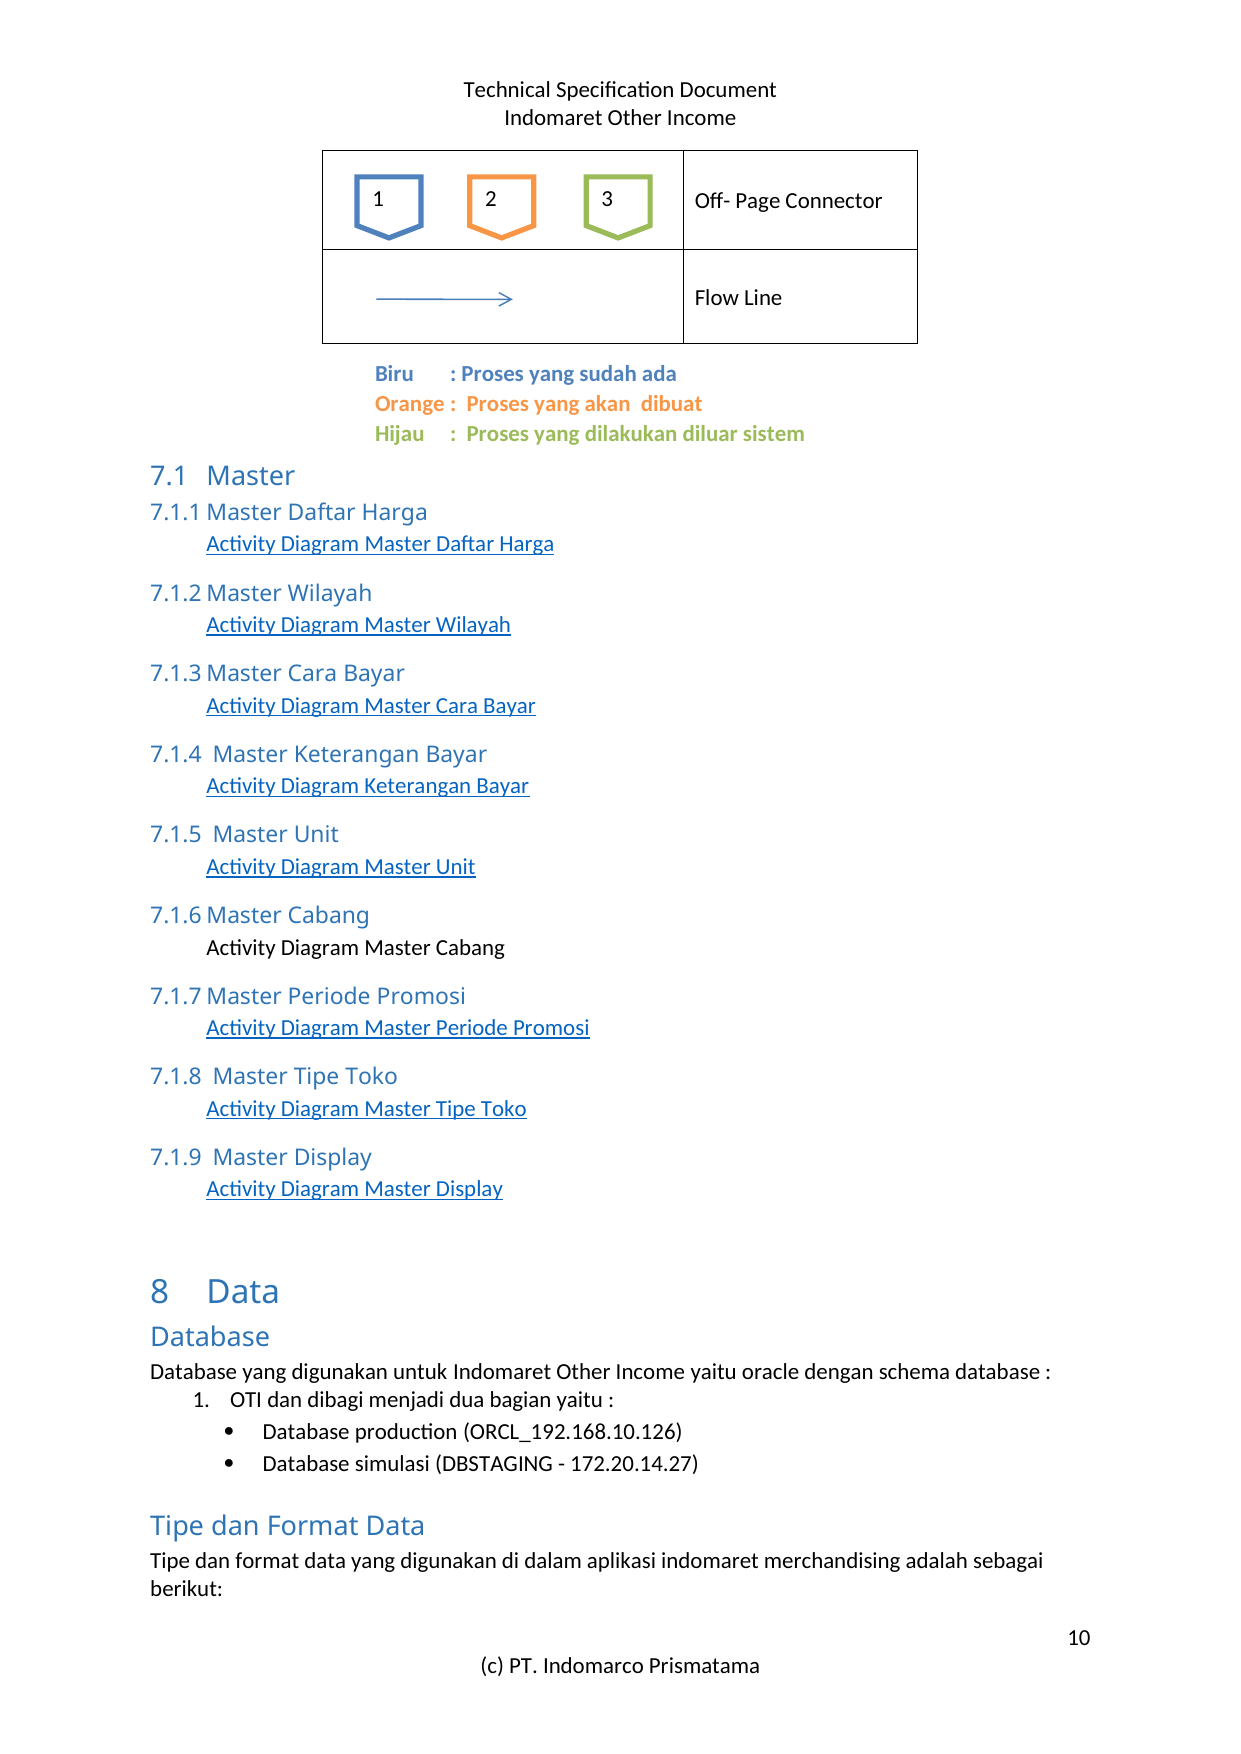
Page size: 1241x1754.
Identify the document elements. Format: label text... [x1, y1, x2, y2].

subtitle Master Cara Bayar [150, 657, 1090, 688]
text Activity Diagram Master Cabang [206, 933, 1090, 961]
text Database yang digunakan untuk Indomaret Other Income yaitu oracle dengan schema database : [150, 1357, 1090, 1385]
subtitle Master Periode Promosi [150, 979, 1090, 1011]
subtitle Master Cabang [150, 899, 1090, 930]
subtitle Master Wilayah [150, 576, 1090, 608]
text Activity Diagram Master Tipe Toko [206, 1094, 1090, 1122]
text Activity Diagram Master Daftar Harga [206, 529, 1090, 558]
subtitle Tipe dan Format Data [150, 1507, 1090, 1543]
subtitle Master Display [150, 1141, 1090, 1172]
list Database production (ORCL_192.168.10.126) [225, 1417, 1090, 1445]
subtitle Data [150, 1268, 1090, 1314]
text Activity Diagram Master Unit [206, 852, 1090, 880]
list Database simulasi (DBSTAGING - 172.20.14.27) [225, 1449, 1090, 1477]
subtitle Database [150, 1317, 1090, 1354]
text Activity Diagram Keterangan Bayar [206, 771, 1090, 799]
table_cell [323, 250, 683, 343]
subtitle Master Daftar Harga [150, 496, 1090, 527]
text Activity Diagram Master Wilayah [206, 610, 1090, 638]
text Activity Diagram Master Cara Bayar [206, 691, 1090, 719]
text Activity Diagram Master Display [206, 1174, 1090, 1203]
subtitle Master Unit [150, 818, 1090, 849]
subtitle Master [150, 456, 1090, 493]
subtitle Master Tipe Toko [150, 1060, 1090, 1091]
subtitle Master Keterangan Bayar [150, 738, 1090, 769]
table_cell Flow Line [684, 250, 917, 343]
table_cell Off- Page Connector [684, 151, 917, 249]
table_cell [323, 151, 683, 249]
list OTI dan dibagi menjadi dua bagian yaitu : [192, 1385, 1090, 1413]
text Activity Diagram Master Periode Promosi [206, 1013, 1090, 1041]
text Tipe dan format data yang digunakan di dalam aplikasi indomaret merchandising adalah sebagai berikut: [150, 1546, 1090, 1602]
